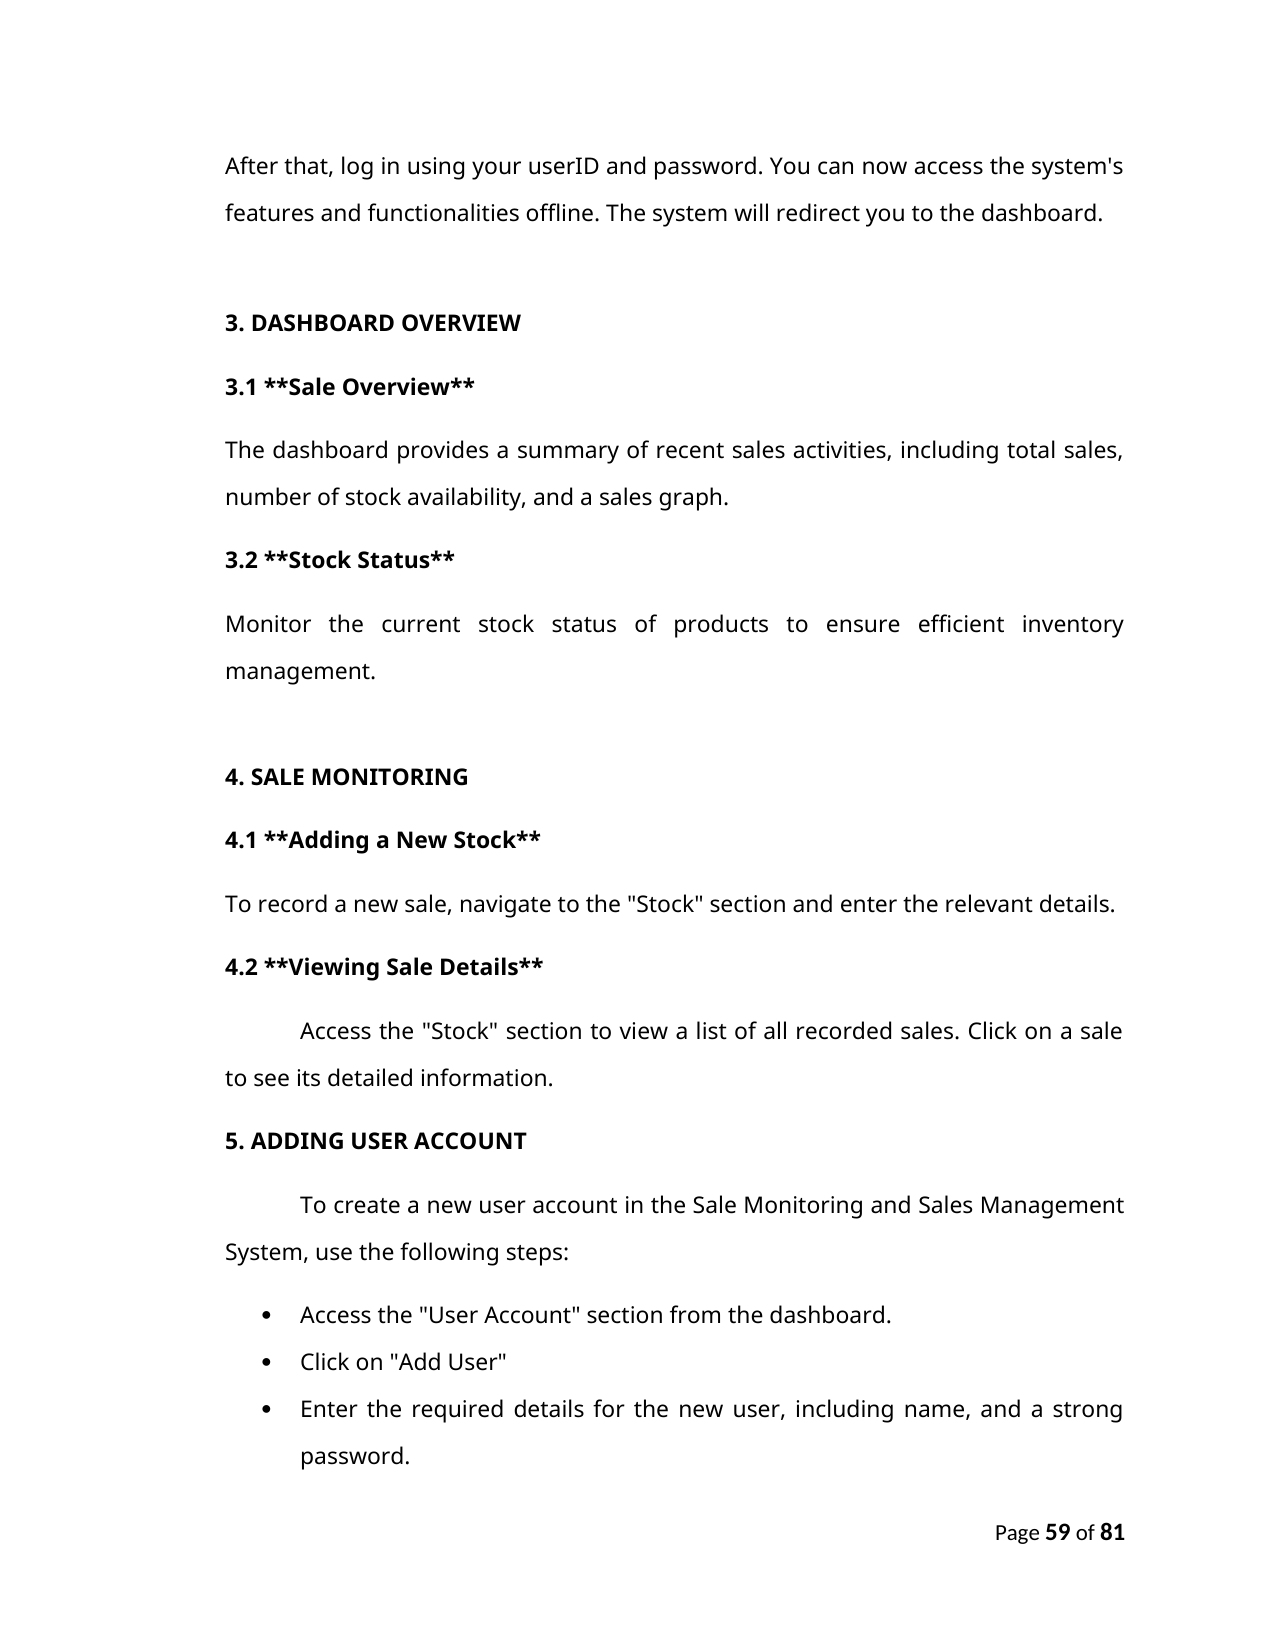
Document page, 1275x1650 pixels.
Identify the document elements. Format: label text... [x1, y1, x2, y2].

list Enter the required details for the new user, including name, and a strong password. [262, 1393, 1125, 1471]
text 4.2 **Viewing Sale Details** [225, 951, 1125, 982]
text Access the "Stock" section to view a list of all recorded sales. Click on a sale to see its detailed information. [225, 1015, 1125, 1093]
text Monitor the current stock status of products to ensure efficient inventory management. [225, 608, 1125, 686]
text 3. DASHBOARD OVERVIEW [225, 307, 1125, 338]
list Access the "User Account" section from the dashboard. [262, 1299, 1125, 1330]
text 4. SALE MONITORING [225, 761, 1125, 792]
text After that, log in using your userID and password. You can now access the system's features and functionalities offline. The system will redirect you to the dashboard. [225, 150, 1125, 228]
text The dashboard provides a summary of recent sales activities, including total sales, number of stock availability, and a sales graph. [225, 434, 1125, 512]
text 3.2 **Stock Status** [225, 544, 1125, 576]
list Click on "Add User" [262, 1346, 1125, 1377]
text 4.1 **Adding a New Stock** [225, 824, 1125, 855]
text 5. ADDING USER ACCOUNT [225, 1125, 1125, 1156]
text To record a new sale, navigate to the "Stock" section and enter the relevant details. [225, 888, 1125, 919]
text To create a new user account in the Sale Monitoring and Sales Management System, use the following steps: [225, 1189, 1125, 1267]
text 3.1 **Sale Overview** [225, 370, 1125, 402]
